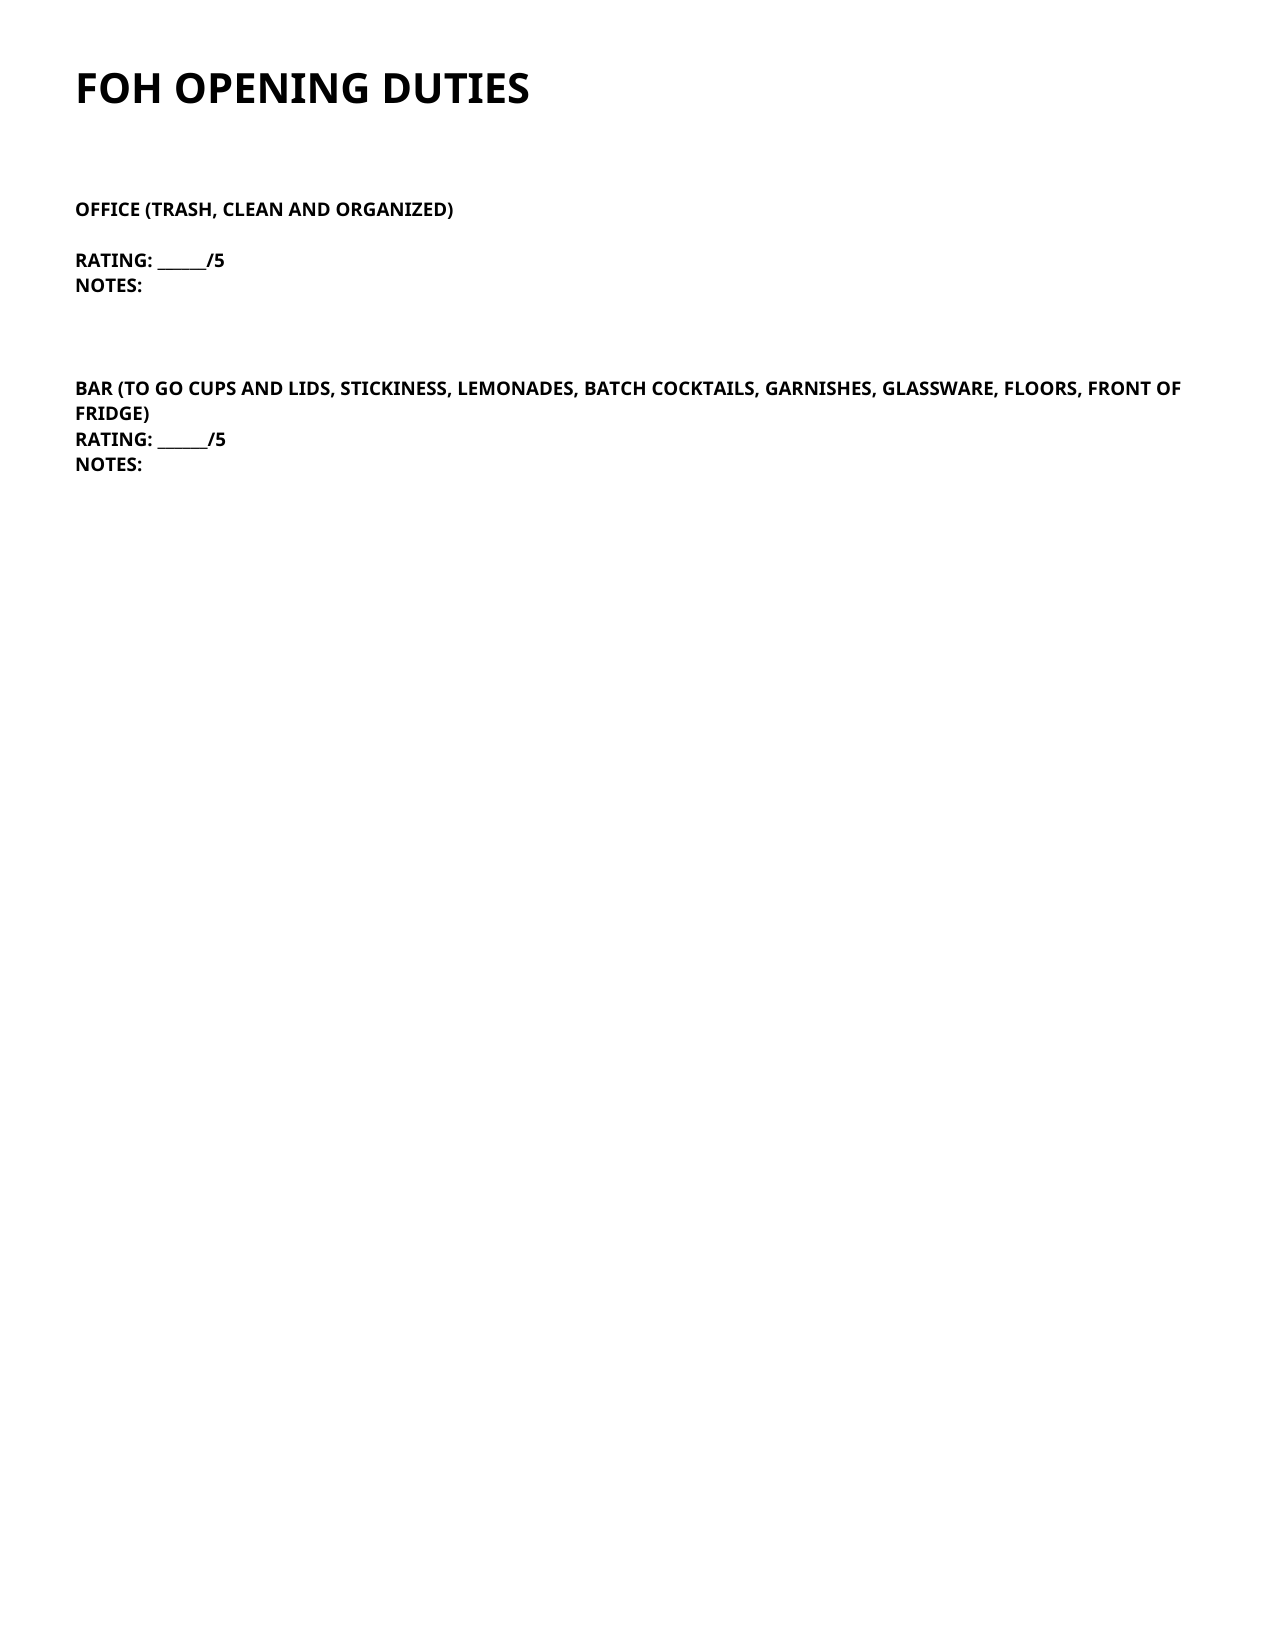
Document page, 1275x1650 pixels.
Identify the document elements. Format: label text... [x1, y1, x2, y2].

text OFFICE (TRASH, CLEAN AND ORGANIZED) [75, 196, 1200, 222]
text BAR (TO GO CUPS AND LIDS, STICKINESS, LEMONADES, BATCH COCKTAILS, GARNISHES, GLASSWARE, FLOORS, FRONT OF FRIDGE) RATING: ______/5 NOTES: [75, 375, 1200, 477]
text RATING: ______/5 NOTES: [75, 222, 1200, 298]
